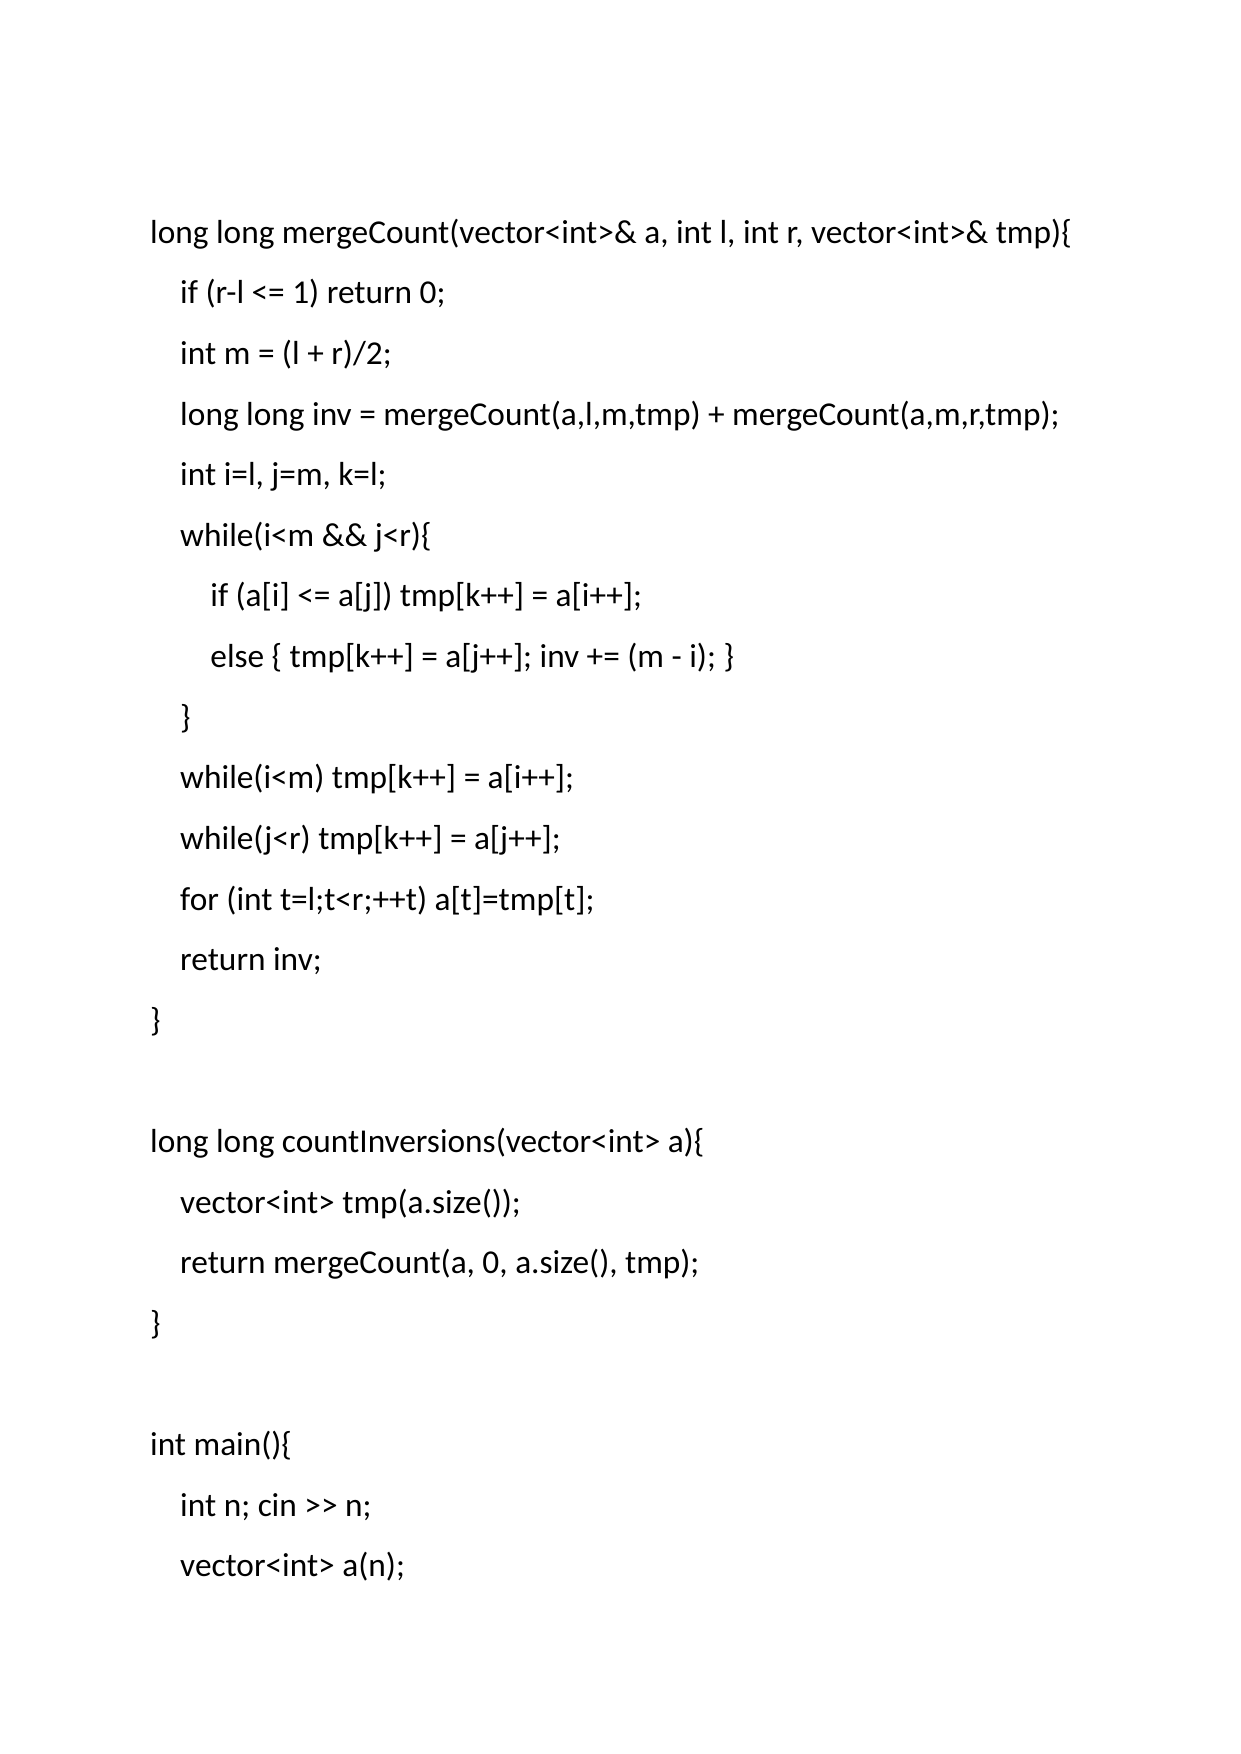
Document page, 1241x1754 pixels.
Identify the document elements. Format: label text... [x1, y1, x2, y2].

text int n; cin >> n; [150, 1484, 1090, 1524]
text int main(){ [150, 1423, 1090, 1464]
text while(j<r) tmp[k++] = a[j++]; [150, 817, 1090, 858]
text } [150, 999, 1090, 1039]
text } [150, 696, 1090, 736]
text } [150, 1302, 1090, 1343]
text int m = (l + r)/2; [150, 332, 1090, 373]
text long long inv = mergeCount(a,l,m,tmp) + mergeCount(a,m,r,tmp); [150, 392, 1090, 433]
text return inv; [150, 938, 1090, 979]
text vector<int> a(n); [150, 1544, 1090, 1585]
text return mergeCount(a, 0, a.size(), tmp); [150, 1241, 1090, 1282]
text if (a[i] <= a[j]) tmp[k++] = a[i++]; [150, 574, 1090, 615]
text long long countInversions(vector<int> a){ [150, 1120, 1090, 1161]
text for (int t=l;t<r;++t) a[t]=tmp[t]; [150, 877, 1090, 918]
text long long mergeCount(vector<int>& a, int l, int r, vector<int>& tmp){ [150, 211, 1090, 251]
text while(i<m) tmp[k++] = a[i++]; [150, 756, 1090, 797]
text int i=l, j=m, k=l; [150, 453, 1090, 494]
text else { tmp[k++] = a[j++]; inv += (m - i); } [150, 635, 1090, 676]
text if (r-l <= 1) return 0; [150, 271, 1090, 312]
text while(i<m && j<r){ [150, 514, 1090, 554]
text vector<int> tmp(a.size()); [150, 1181, 1090, 1221]
